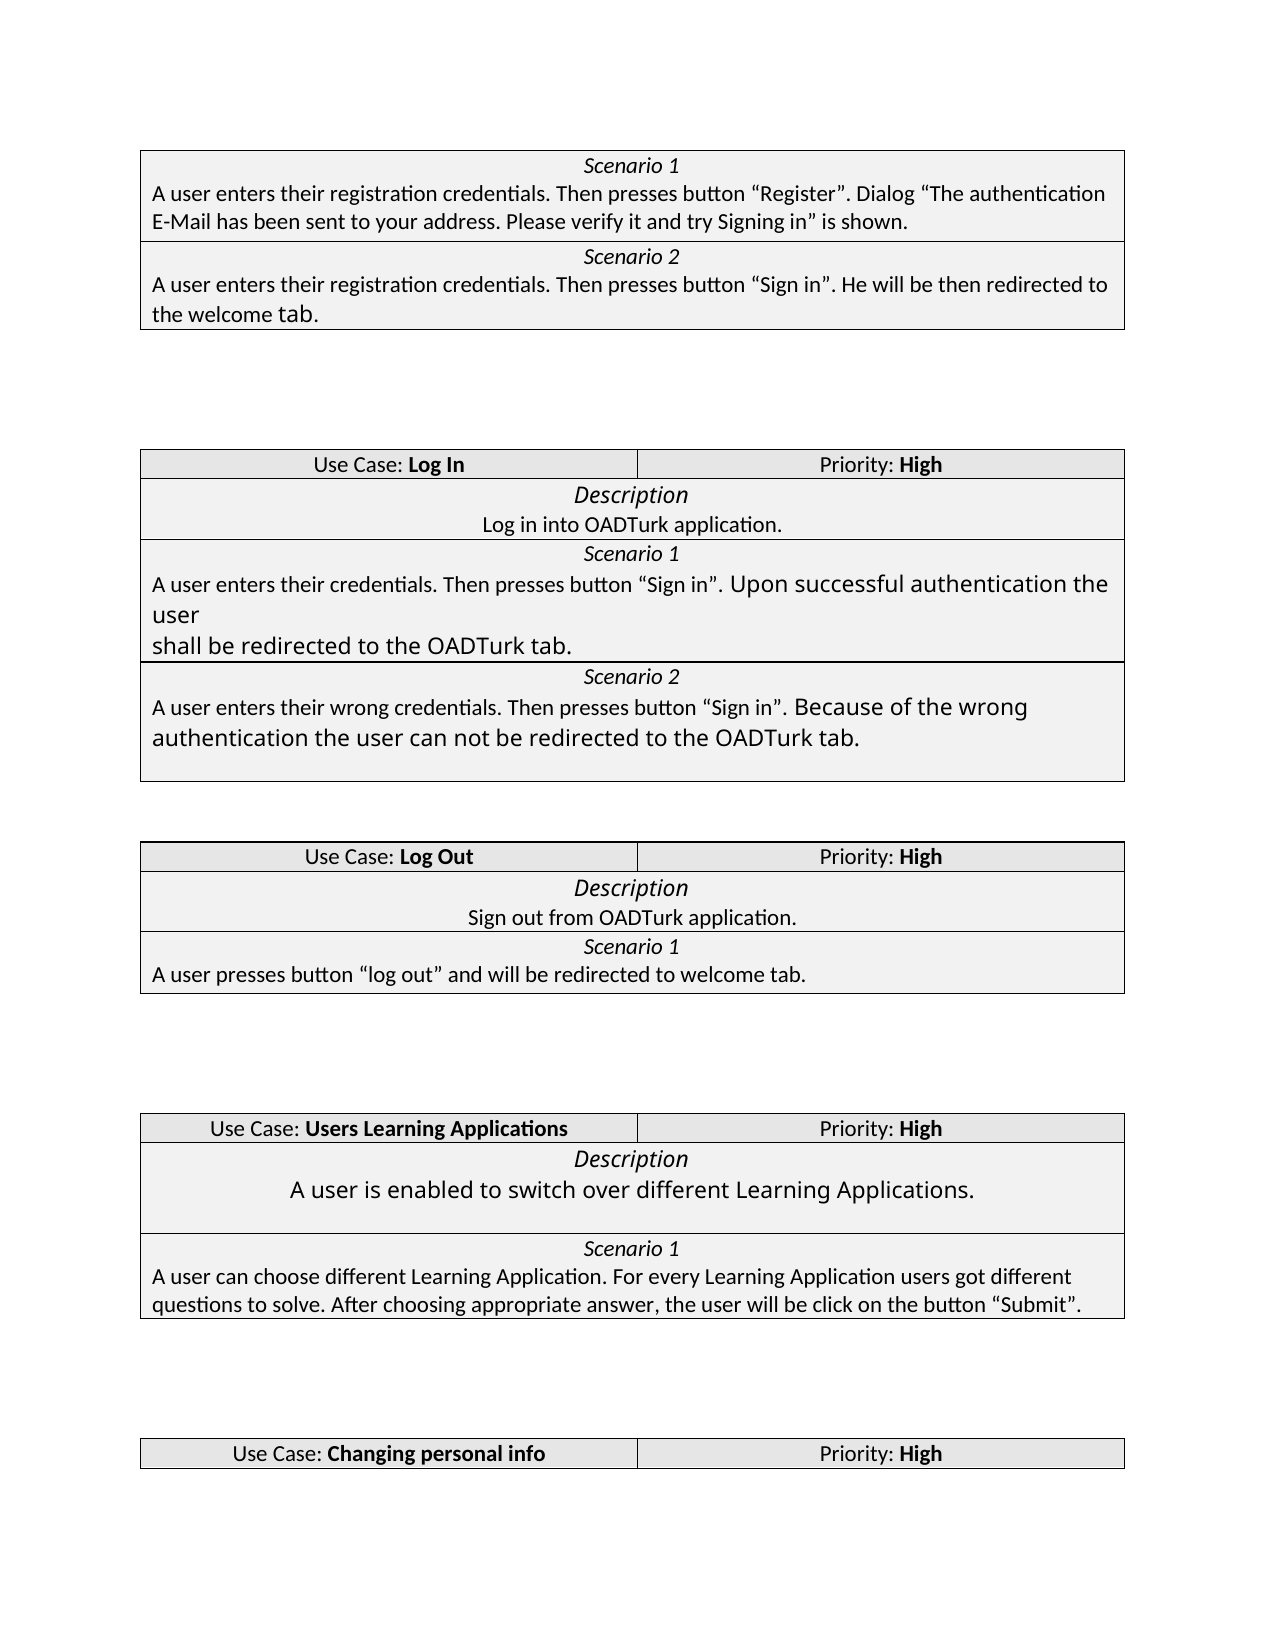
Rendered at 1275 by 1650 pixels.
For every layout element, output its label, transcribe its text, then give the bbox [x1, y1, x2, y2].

table_cell Scenario 2 A user enters their registration credentials. Then presses button “Sign in”. He will be then redirected to the welcome tab. [141, 242, 1124, 329]
table_header Use Case: Changing personal info [141, 1439, 637, 1467]
table_header Priority: High [638, 450, 1124, 478]
table_cell Scenario 1 A user can choose different Learning Application. For every Learning Application users got different questions to solve. After choosing appropriate answer, the user will be click on the button “Submit”. [141, 1234, 1124, 1318]
table_header Use Case: Log In [141, 450, 637, 478]
table_header Priority: High [638, 1114, 1124, 1142]
table_header Priority: High [638, 1439, 1124, 1467]
table_header Use Case: Users Learning Applications [141, 1114, 637, 1142]
table_cell Scenario 2 A user enters their wrong credentials. Then presses button “Sign in”. Because of the wrong authentication the user can not be redirected to the OADTurk tab. [141, 663, 1124, 781]
table_cell Description Log in into OADTurk application. [141, 479, 1124, 538]
table_header Use Case: Log Out [141, 843, 637, 871]
table_cell Description Sign out from OADTurk application. [141, 872, 1124, 931]
table_cell Description A user is enabled to switch over different Learning Applications. [141, 1143, 1124, 1233]
table_cell Scenario 1 A user enters their registration credentials. Then presses button “Register”. Dialog “The authentication E-Mail has been sent to your address. Please verify it and try Signing in” is shown. [141, 151, 1124, 241]
table_cell Scenario 1 A user enters their credentials. Then presses button “Sign in”. Upon successful authentication the user shall be redirected to the OADTurk tab. [141, 540, 1124, 661]
table_header Priority: High [638, 843, 1124, 871]
table_cell Scenario 1 A user presses button “log out” and will be redirected to welcome tab. [141, 932, 1124, 993]
